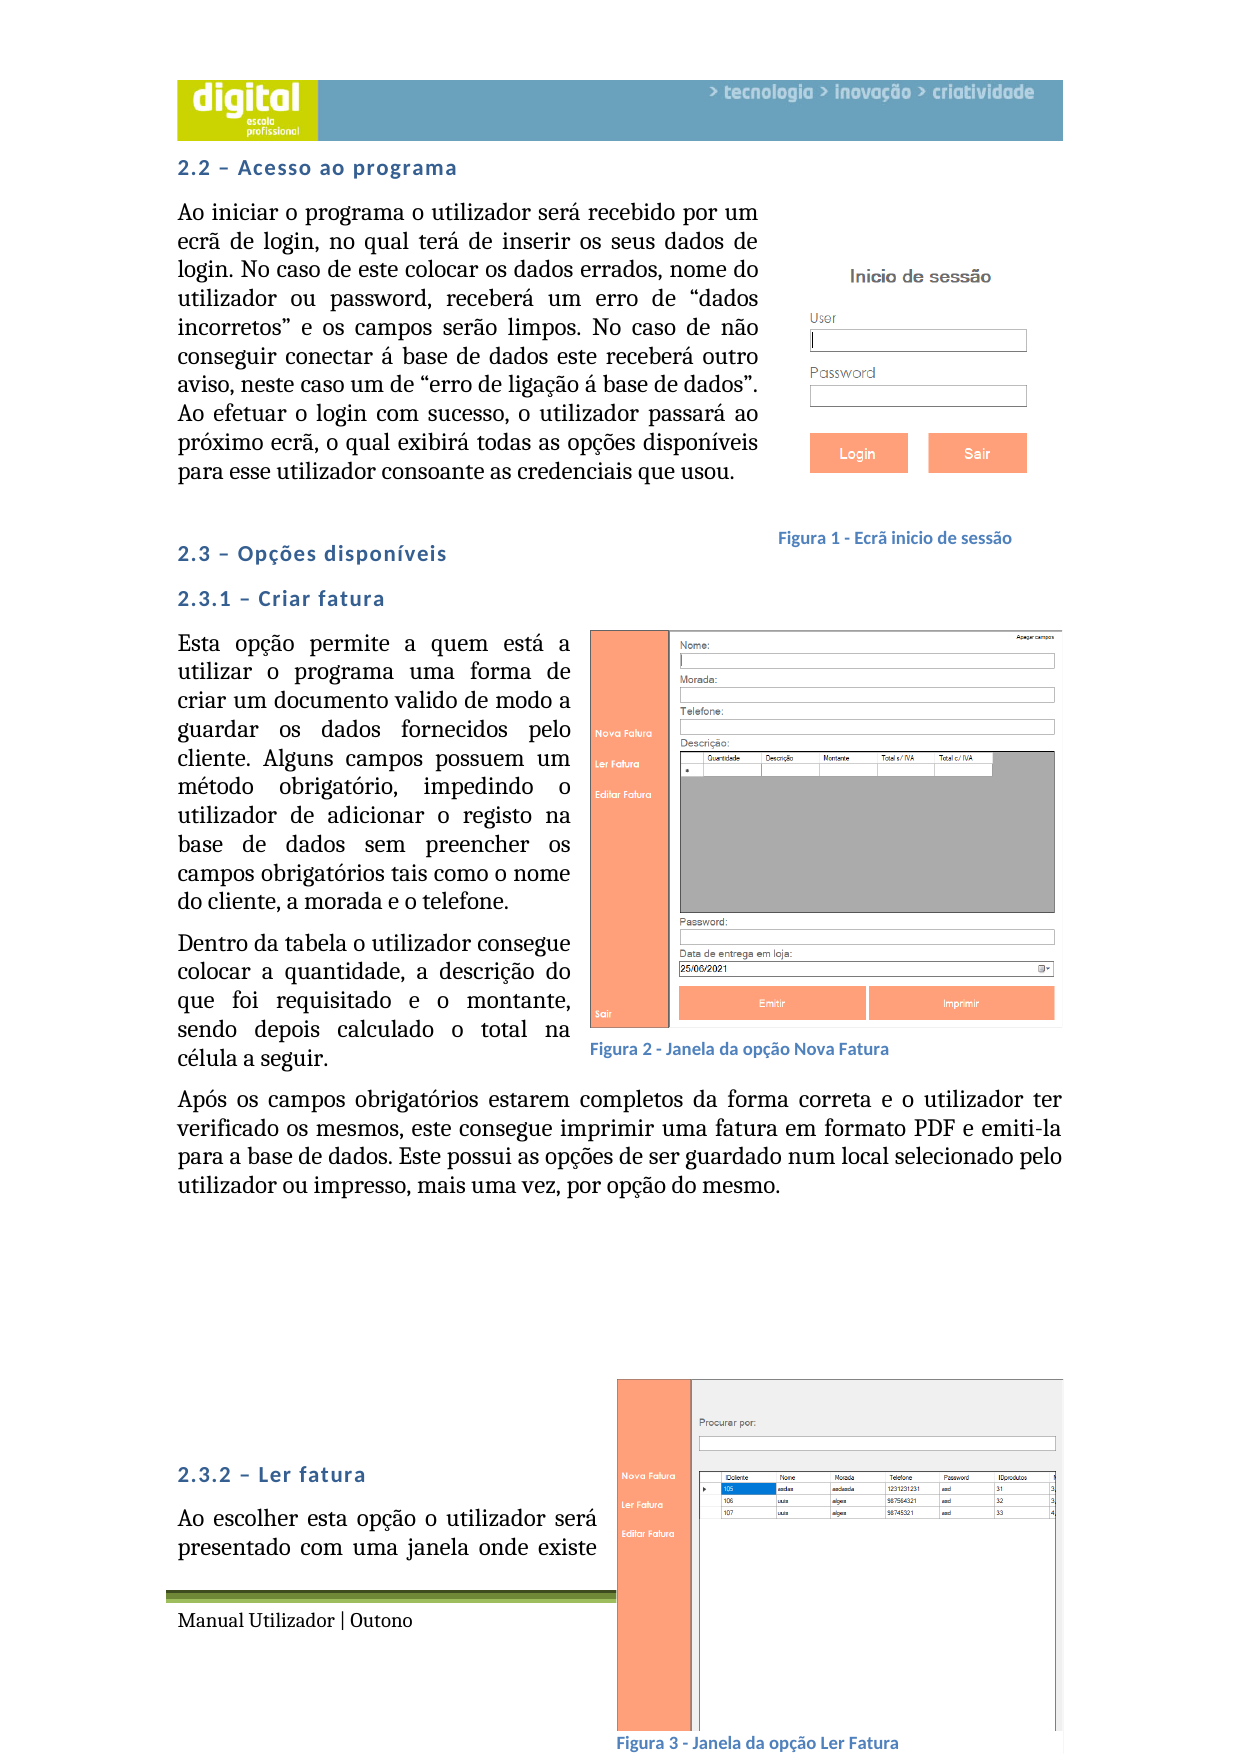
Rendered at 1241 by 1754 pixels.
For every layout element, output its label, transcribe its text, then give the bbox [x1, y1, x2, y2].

text Após os campos obrigatórios estarem completos da forma correta e o utilizador ter verificado os mesmos, este consegue imprimir uma fatura em formato PDF e emiti-la para a base de dados. Este possui as opções de ser guardado num local selecionado pelo utilizador ou impresso, mais uma vez, por opção do mesmo. [177, 1085, 1063, 1200]
subtitle 2.3 – Opções disponíveis [177, 539, 778, 567]
subtitle 2.3.2 – Ler fatura [177, 1460, 616, 1488]
subtitle 2.2 – Acesso ao programa [177, 153, 1063, 181]
picture [778, 203, 1063, 521]
subtitle 2.3.1 – Criar fatura [177, 584, 1063, 612]
text Esta opção permite a quem está a utilizar o programa uma forma de criar um documento valido de modo a guardar os dados fornecidos pelo cliente. Alguns campos possuem um método obrigatório, impedindo o utilizador de adicionar o registo na base de dados sem preencher os campos obrigatórios tais como o nome do cliente, a morada e o telefone. [177, 628, 1063, 916]
picture [616, 1378, 1064, 1754]
picture [590, 630, 1063, 1028]
picture [177, 80, 1063, 141]
text Dentro da tabela o utilizador consegue colocar a quantidade, a descrição do que foi requisitado e o montante, sendo depois calculado o total na célula a seguir. [177, 928, 1063, 1072]
